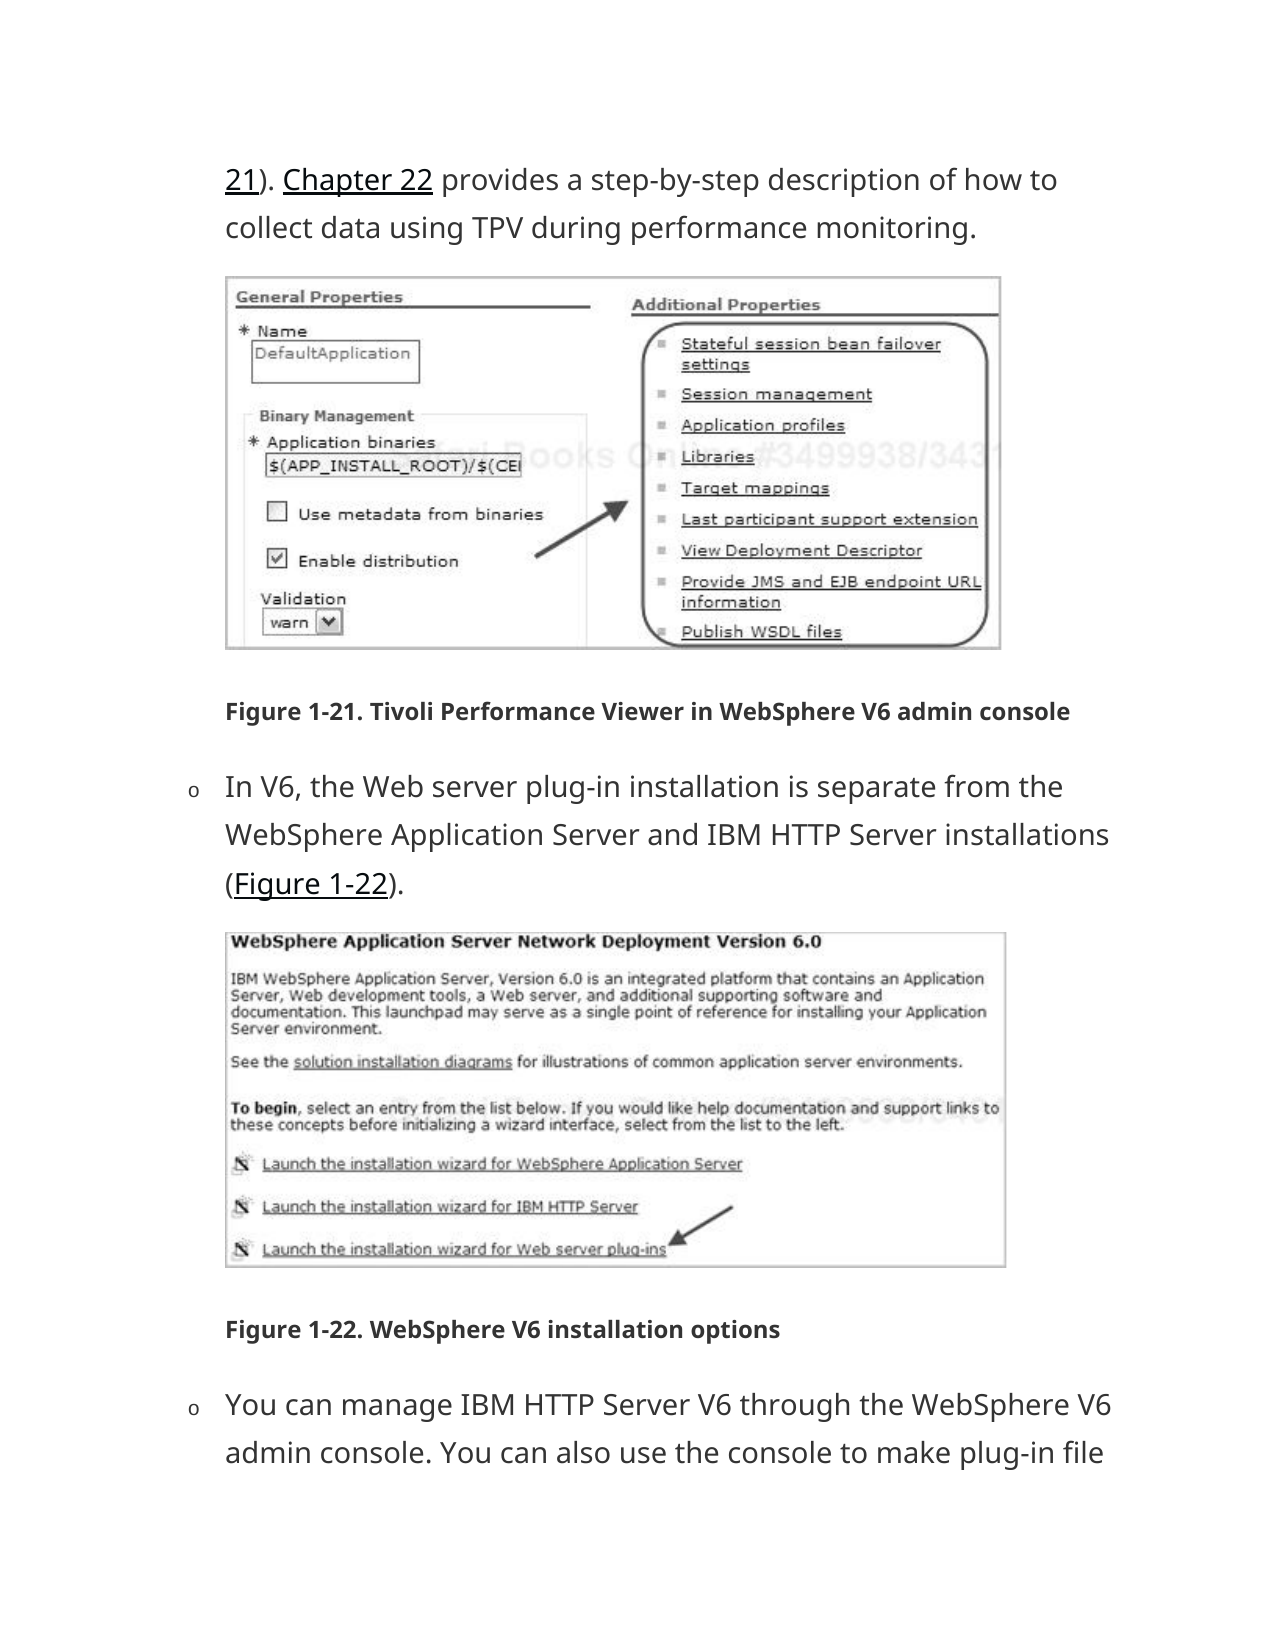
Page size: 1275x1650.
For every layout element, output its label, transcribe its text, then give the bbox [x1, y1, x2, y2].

text Figure 1-21. Tivoli Performance Viewer in WebSphere V6 admin console [225, 679, 1125, 728]
list In V6, the Web server plug-in installation is separate from the WebSphere Application Server and IBM HTTP Server installations (Figure 1-22). [187, 757, 1125, 903]
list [187, 1375, 1125, 1472]
picture [225, 276, 1002, 650]
picture [225, 932, 1007, 1268]
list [187, 150, 1125, 247]
text Figure 1-22. WebSphere V6 installation options [225, 1297, 1125, 1346]
